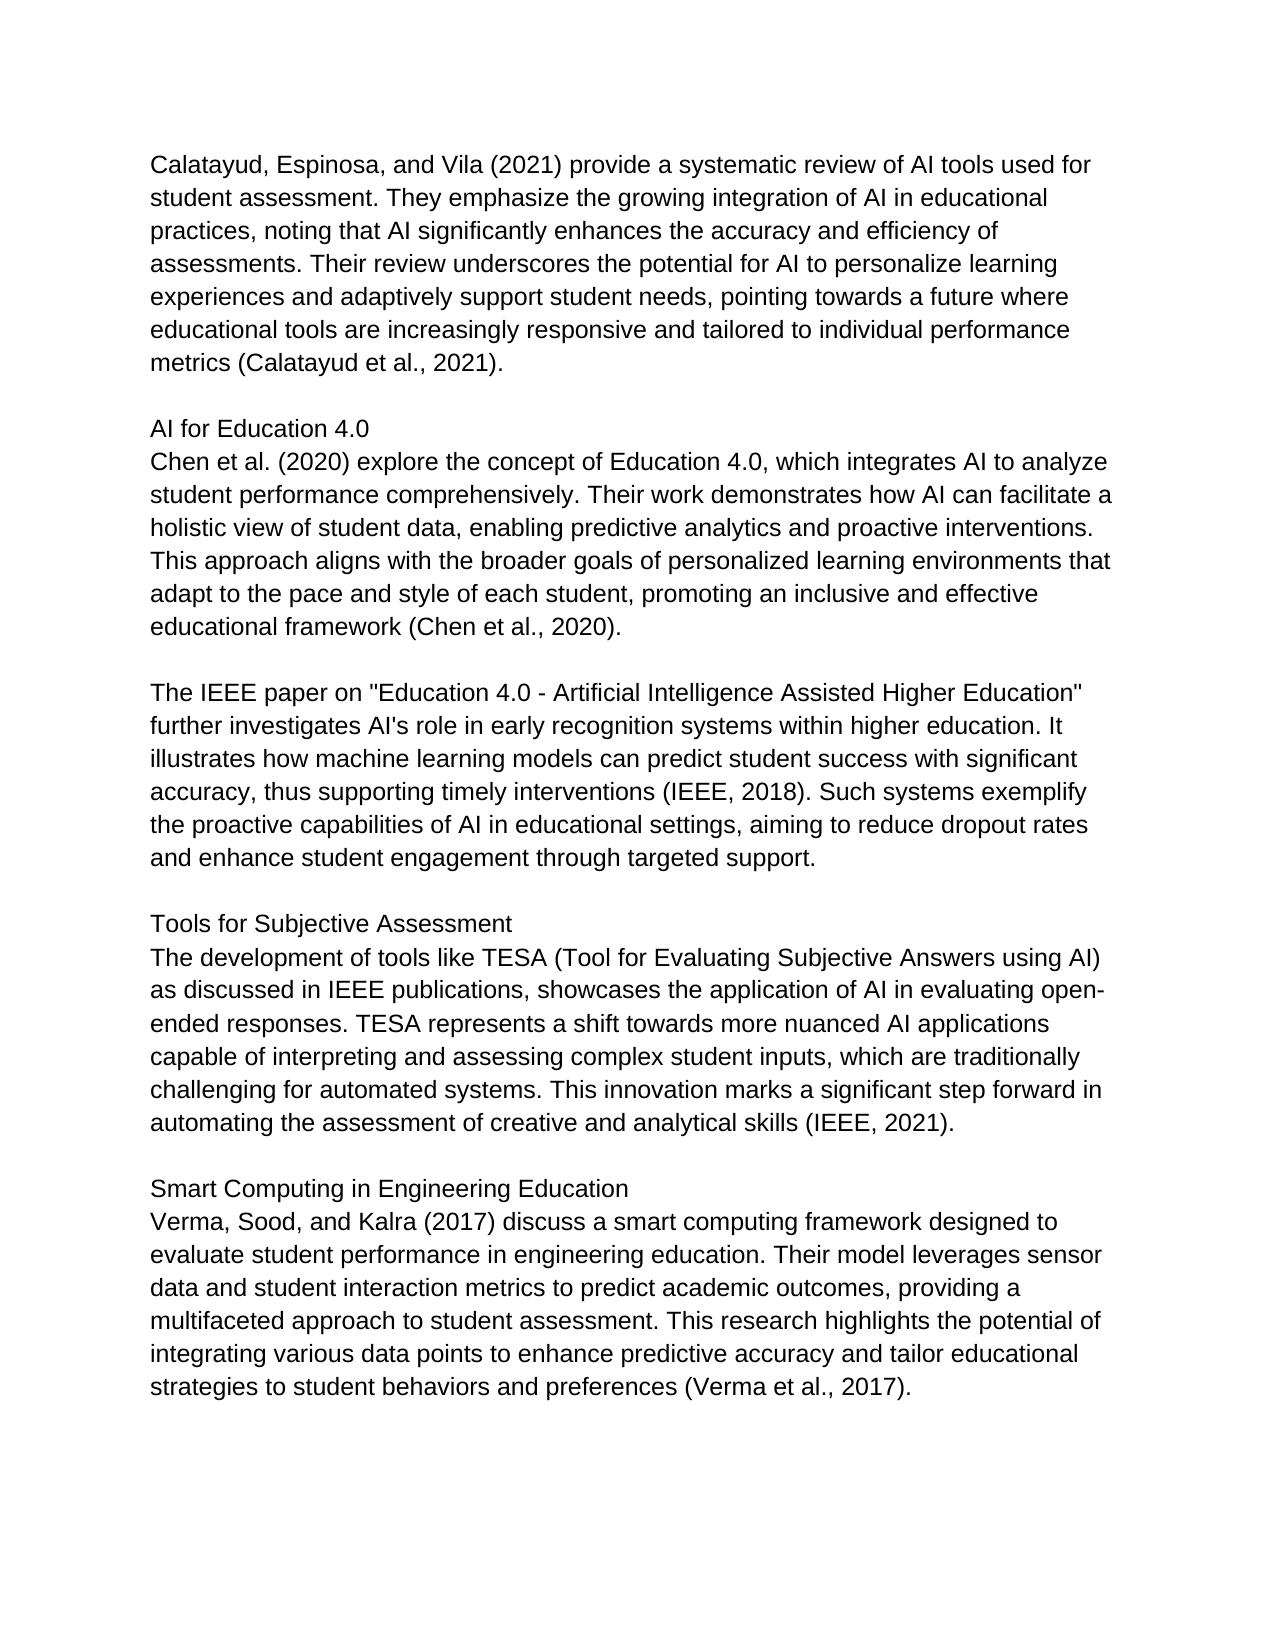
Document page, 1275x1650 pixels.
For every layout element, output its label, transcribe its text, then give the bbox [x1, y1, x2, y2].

text AI for Education 4.0 [150, 414, 1125, 443]
text Chen et al. (2020) explore the concept of Education 4.0, which integrates AI to analyze student performance comprehensively. Their work demonstrates how AI can facilitate a holistic view of student data, enabling predictive analytics and proactive interventions. This approach aligns with the broader goals of personalized learning environments that adapt to the pace and style of each student, promoting an inclusive and effective educational framework (Chen et al., 2020). [150, 447, 1125, 641]
text The development of tools like TESA (Tool for Evaluating Subjective Answers using AI) as discussed in IEEE publications, showcases the application of AI in evaluating open-ended responses. TESA represents a shift towards more nuanced AI applications capable of interpreting and assessing complex student inputs, which are traditionally challenging for automated systems. This innovation marks a significant step forward in automating the assessment of creative and analytical skills (IEEE, 2021). [150, 942, 1125, 1136]
text Verma, Sood, and Kalra (2017) discuss a smart computing framework designed to evaluate student performance in engineering education. Their model leverages sensor data and student interaction metrics to predict academic outcomes, providing a multifaceted approach to student assessment. This research highlights the potential of integrating various data points to enhance predictive accuracy and tailor educational strategies to student behaviors and preferences (Verma et al., 2017). [150, 1207, 1125, 1401]
text The IEEE paper on "Education 4.0 - Artificial Intelligence Assisted Higher Education" further investigates AI's role in early recognition systems within higher education. It illustrates how machine learning models can predict student success with significant accuracy, thus supporting timely interventions (IEEE, 2018). Such systems exemplify the proactive capabilities of AI in educational settings, aiming to reduce dropout rates and enhance student engagement through targeted support. [150, 678, 1125, 872]
text Tools for Subjective Assessment [150, 909, 1125, 938]
text Calatayud, Espinosa, and Vila (2021) provide a systematic review of AI tools used for student assessment. They emphasize the growing integration of AI in educational practices, noting that AI significantly enhances the accuracy and efficiency of assessments. Their review underscores the potential for AI to personalize learning experiences and adaptively support student needs, pointing towards a future where educational tools are increasingly responsive and tailored to individual performance metrics (Calatayud et al., 2021). [150, 150, 1125, 377]
text Smart Computing in Engineering Education [150, 1174, 1125, 1202]
